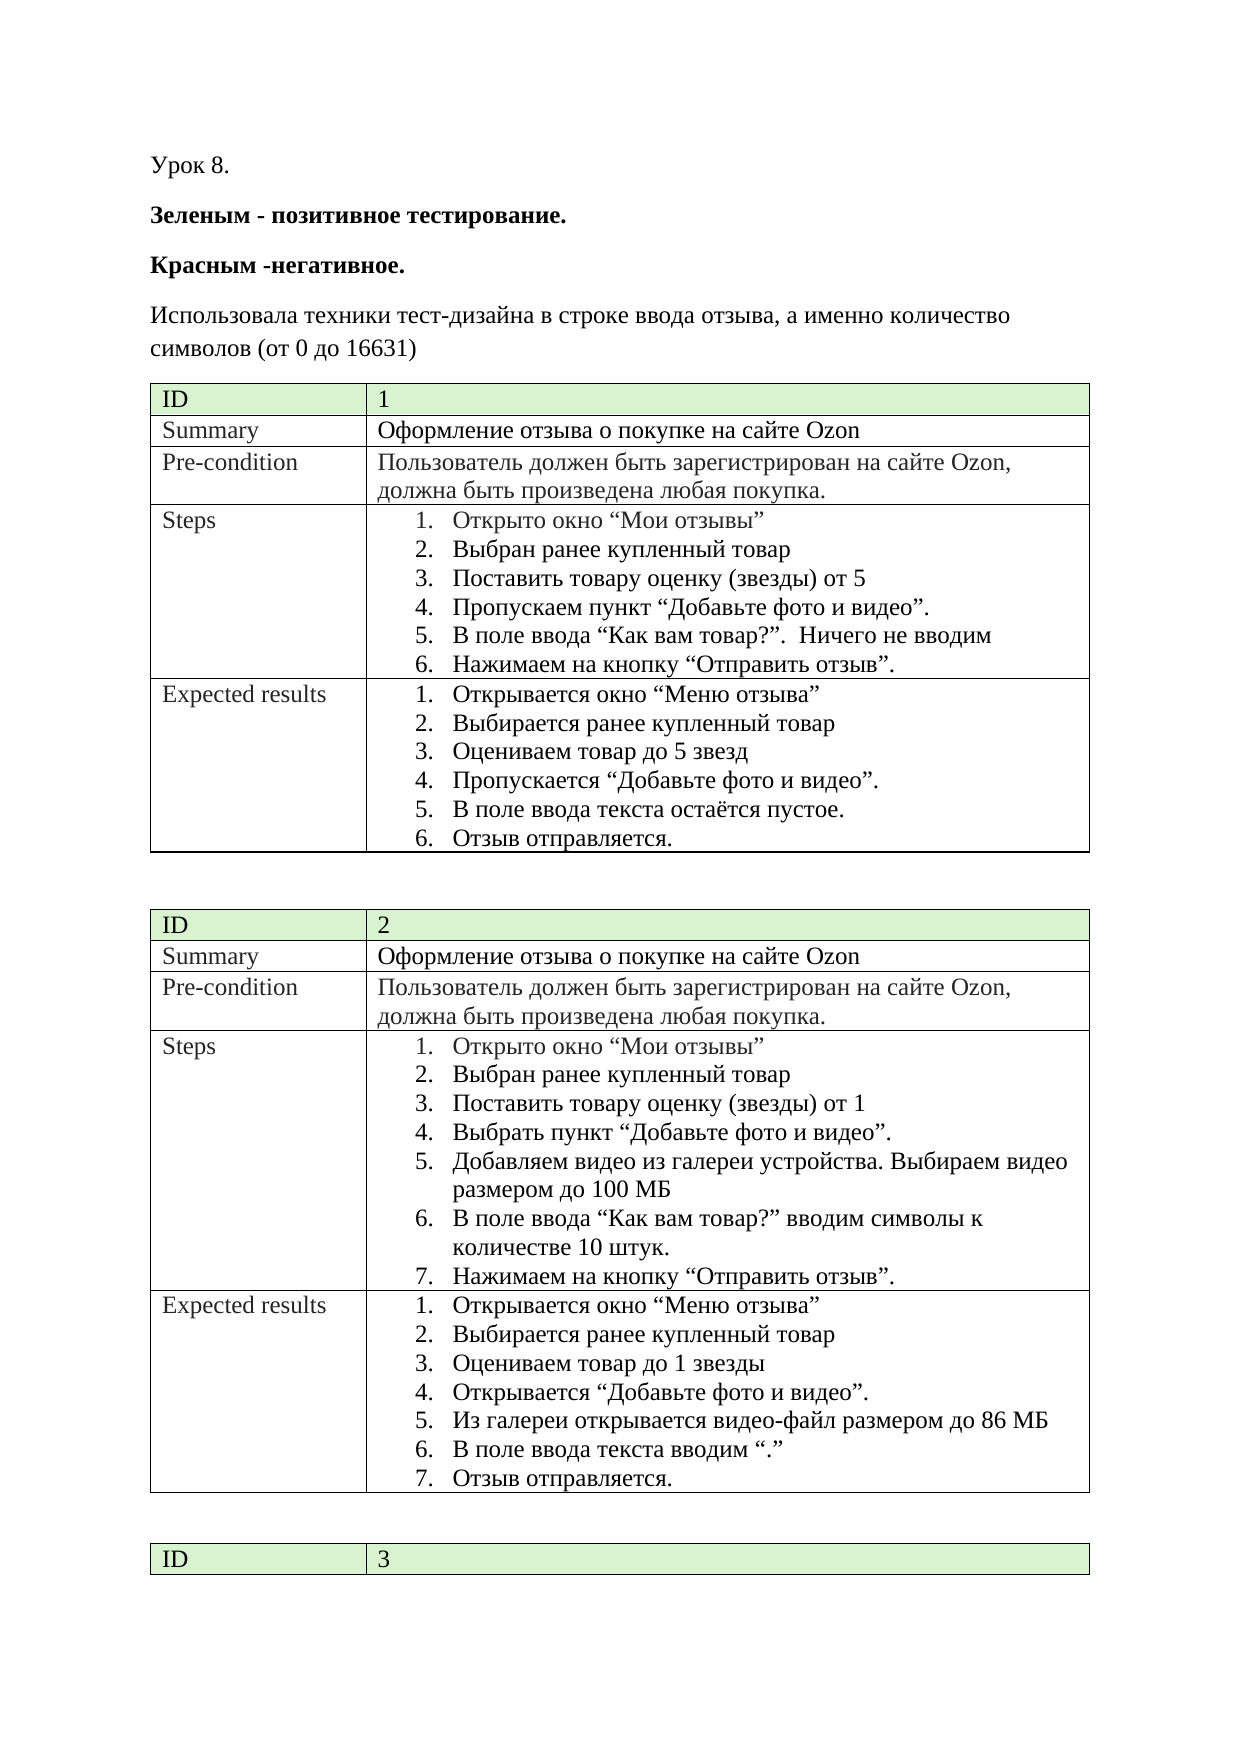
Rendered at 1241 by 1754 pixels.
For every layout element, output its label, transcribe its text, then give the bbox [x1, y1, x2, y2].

table_cell Expected results [151, 1291, 366, 1492]
table_header ID [151, 1544, 366, 1574]
table_header 1 [367, 384, 1089, 414]
table_cell Открывается окно “Меню отзыва” Выбирается ранее купленный товар Оцениваем товар до 1 звезды Открывается “Добавьте фото и видео”. Из галереи открывается видео-файл размером до 86 МБ В поле ввода текста вводим “.” Отзыв отправляется. [367, 1291, 1089, 1492]
table_header ID [151, 910, 366, 940]
table_cell Оформление отзыва о покупке на сайте Ozon [367, 941, 1089, 971]
table_cell Открыто окно “Мои отзывы” Выбран ранее купленный товар Поставить товару оценку (звезды) от 1 Выбрать пункт “Добавьте фото и видео”. Добавляем видео из галереи устройства. Выбираем видео размером до 100 МБ В поле ввода “Как вам товар?” вводим символы к количестве 10 штук. Нажимаем на кнопку “Отправить отзыв”. [367, 1031, 1089, 1289]
text Урок 8. [150, 150, 1090, 179]
table_cell Pre-condition [151, 972, 366, 1030]
table_cell Открыто окно “Мои отзывы” Выбран ранее купленный товар Поставить товару оценку (звезды) от 5 Пропускаем пункт “Добавьте фото и видео”. В поле ввода “Как вам товар?”. Ничего не вводим Нажимаем на кнопку “Отправить отзыв”. [367, 505, 1089, 678]
table_header ID [151, 384, 366, 414]
table_cell Steps [151, 505, 366, 678]
text Зеленым - позитивное тестирование. [150, 200, 1090, 229]
table_header 2 [367, 910, 1089, 940]
table_cell Summary [151, 941, 366, 971]
table_cell Пользователь должен быть зарегистрирован на сайте Ozon, должна быть произведена любая покупка. [367, 972, 1089, 1030]
table_header 3 [367, 1544, 1089, 1574]
text Использовала техники тест-дизайна в строке ввода отзыва, а именно количество символов (от 0 до 16631) [150, 300, 1090, 362]
table_cell Pre-condition [151, 447, 366, 504]
text Красным -негативное. [150, 250, 1090, 279]
table_cell Expected results [151, 679, 366, 851]
table_cell Summary [151, 416, 366, 446]
table_cell Открывается окно “Меню отзыва” Выбирается ранее купленный товар Оцениваем товар до 5 звезд Пропускается “Добавьте фото и видео”. В поле ввода текста остаётся пустое. Отзыв отправляется. [367, 679, 1089, 851]
table_cell Пользователь должен быть зарегистрирован на сайте Ozon, должна быть произведена любая покупка. [367, 447, 1089, 504]
table_cell Steps [151, 1031, 366, 1289]
table_cell Оформление отзыва о покупке на сайте Ozon [367, 416, 1089, 446]
